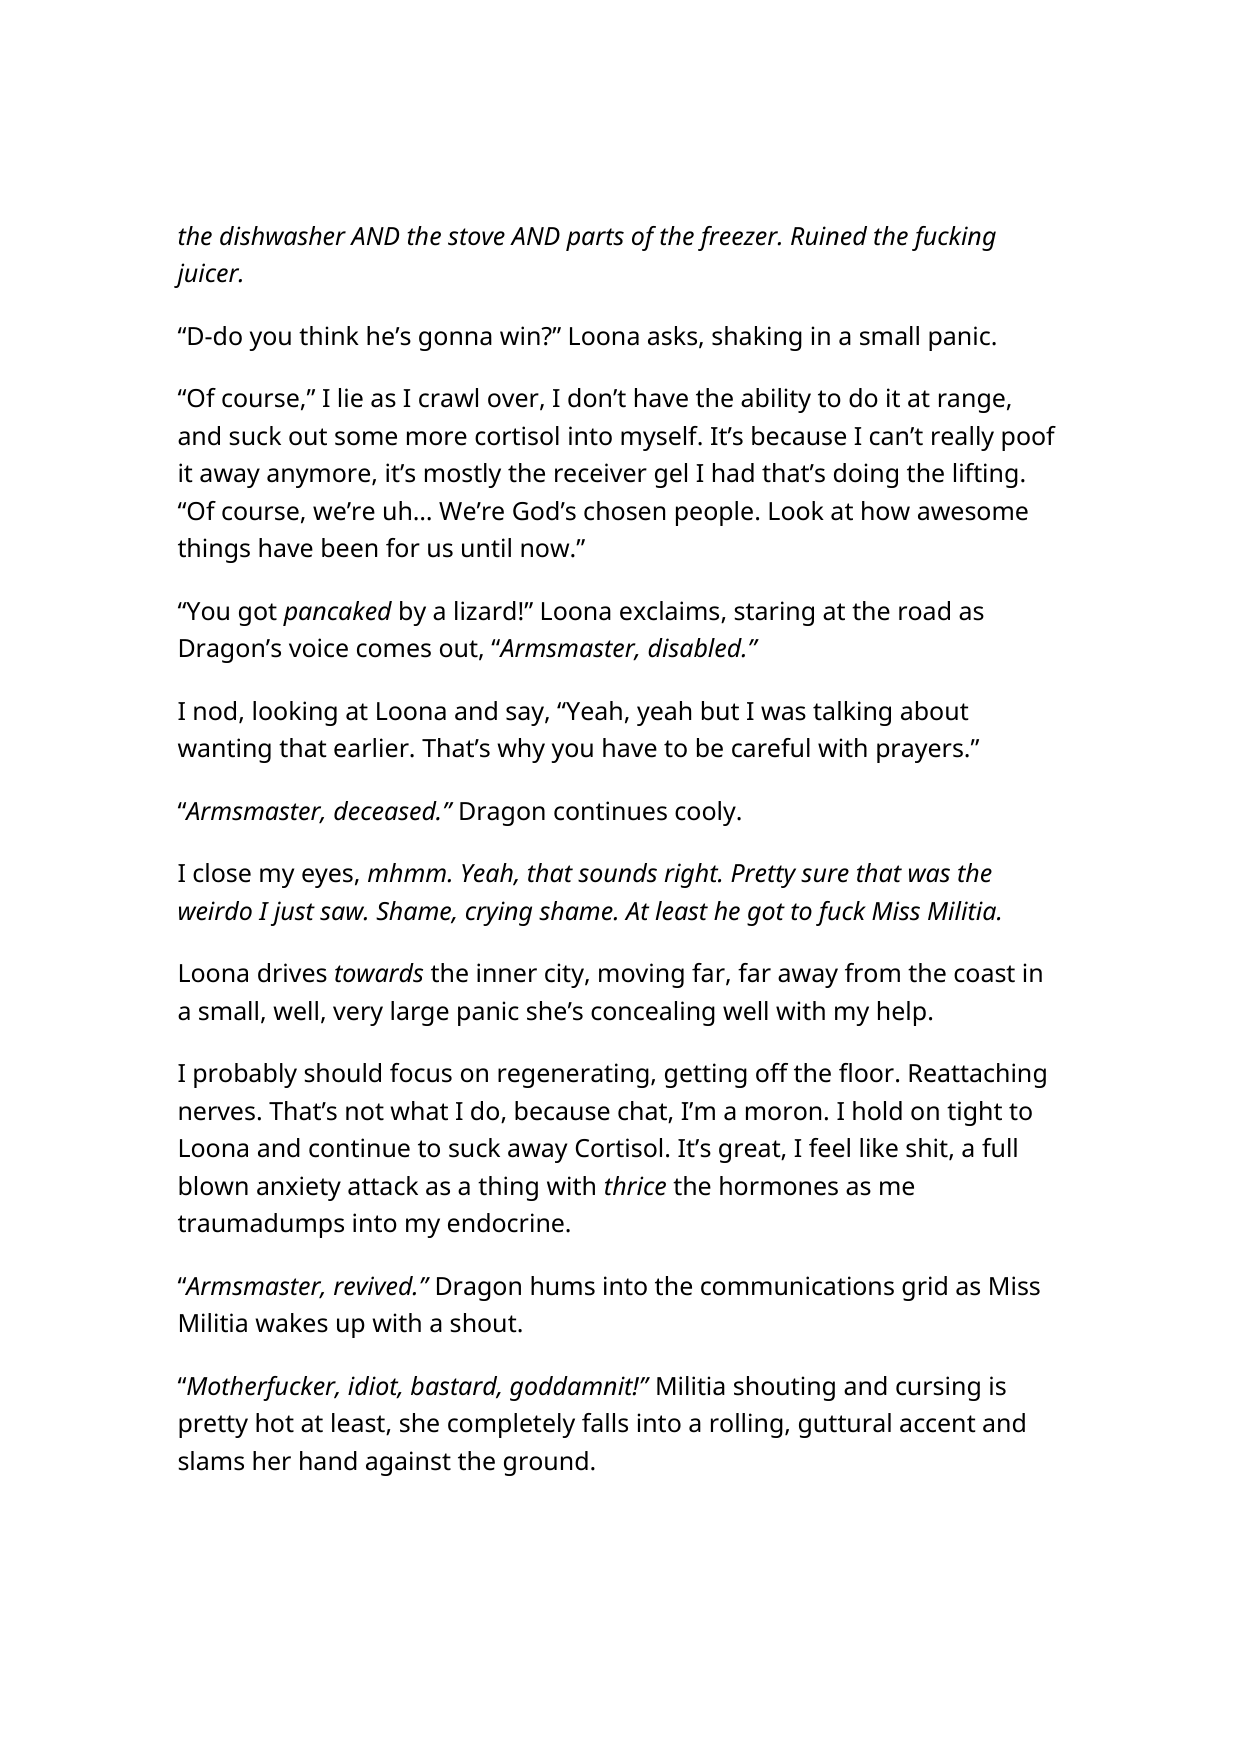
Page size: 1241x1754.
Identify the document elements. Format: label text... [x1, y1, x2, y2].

text “You got pancaked by a lizard!” Loona exclaims, staring at the road as Dragon’s voice comes out, “Armsmaster, disabled.” [177, 592, 1063, 667]
text “Of course,” I lie as I crawl over, I don’t have the ability to do it at range, and suck out some more cortisol into myself. It’s because I can’t really poof it away anymore, it’s mostly the receiver gel I had that’s doing the lifting. “Of course, we’re uh… We’re God’s chosen people. Look at how awesome things have been for us until now.” [177, 379, 1063, 567]
text “Armsmaster, deceased.” Dragon continues cooly. [177, 792, 1063, 829]
text “Motherfucker, idiot, bastard, goddamnit!” Militia shouting and cursing is pretty hot at least, she completely falls into a rolling, guttural accent and slams her hand against the ground. [177, 1367, 1063, 1479]
text I close my eyes, mhmm. Yeah, that sounds right. Pretty sure that was the weirdo I just saw. Shame, crying shame. At least he got to fuck Miss Militia. [177, 854, 1063, 929]
text I nod, looking at Loona and say, “Yeah, yeah but I was talking about wanting that earlier. That’s why you have to be careful with prayers.” [177, 692, 1063, 767]
text “D-do you think he’s gonna win?” Loona asks, shaking in a small panic. [177, 317, 1063, 354]
text “Armsmaster, revived.” Dragon hums into the communications grid as Miss Militia wakes up with a shout. [177, 1267, 1063, 1342]
text I probably should focus on regenerating, getting off the floor. Reattaching nerves. That’s not what I do, because chat, I’m a moron. I hold on tight to Loona and continue to suck away Cortisol. It’s great, I feel like shit, a full blown anxiety attack as a thing with thrice the hormones as me traumadumps into my endocrine. [177, 1054, 1063, 1242]
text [177, 217, 1063, 292]
text Loona drives towards the inner city, moving far, far away from the coast in a small, well, very large panic she’s concealing well with my help. [177, 954, 1063, 1029]
